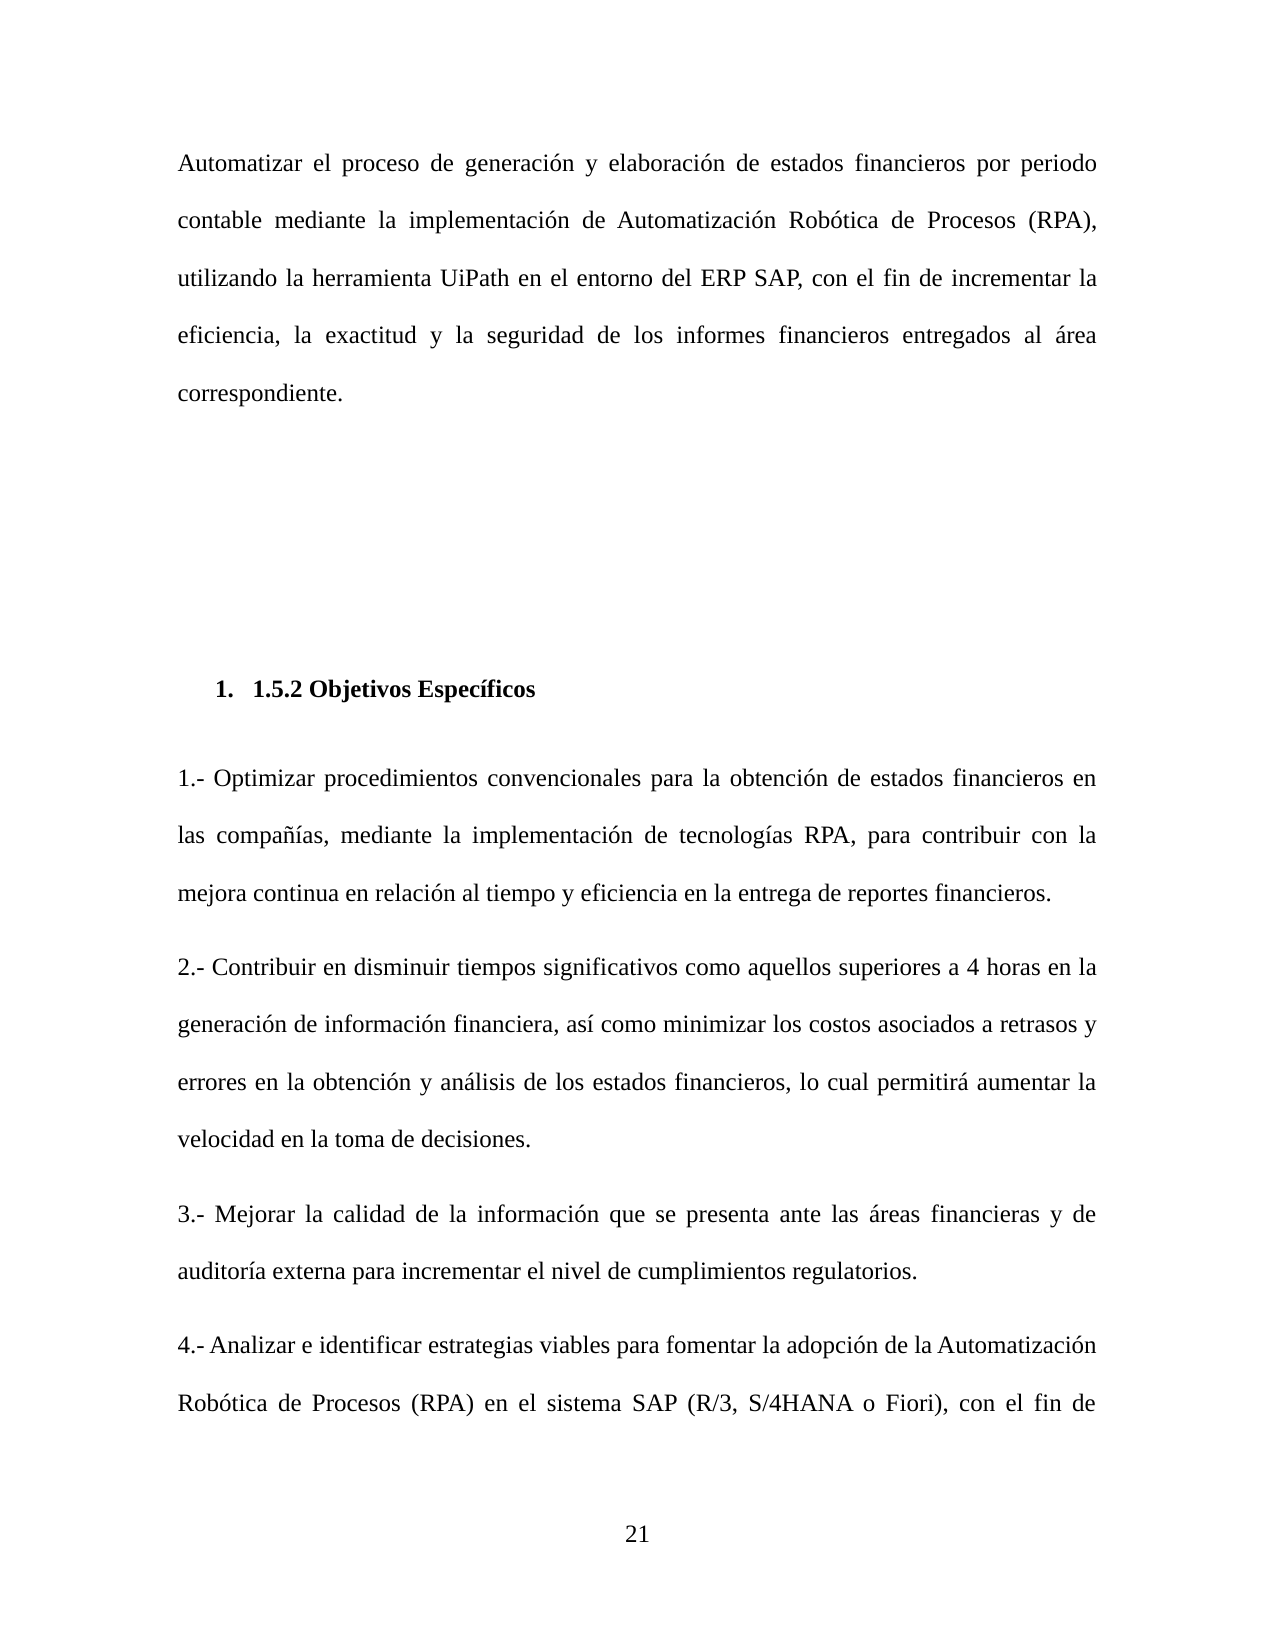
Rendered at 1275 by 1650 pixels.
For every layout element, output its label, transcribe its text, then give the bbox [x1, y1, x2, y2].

text 1.- Optimizar procedimientos convencionales para la obtención de estados financieros en las compañías, mediante la implementación de tecnologías RPA, para contribuir con la mejora continua en relación al tiempo y eficiencia en la entrega de reportes financieros. [177, 763, 1098, 907]
text 3.- Mejorar la calidad de la información que se presenta ante las áreas financieras y de auditoría externa para incrementar el nivel de cumplimientos regulatorios. [177, 1199, 1098, 1285]
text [177, 1330, 1098, 1417]
text Automatizar el proceso de generación y elaboración de estados financieros por periodo contable mediante la implementación de Automatización Robótica de Procesos (RPA), utilizando la herramienta UiPath en el entorno del ERP SAP, con el fin de incrementar la eficiencia, la exactitud y la seguridad de los informes financieros entregados al área correspondiente. [177, 148, 1098, 406]
subtitle 1.5.2 Objetivos Específicos [215, 674, 1098, 703]
text 2.- Contribuir en disminuir tiempos significativos como aquellos superiores a 4 horas en la generación de información financiera, así como minimizar los costos asociados a retrasos y errores en la obtención y análisis de los estados financieros, lo cual permitirá aumentar la velocidad en la toma de decisiones. [177, 952, 1098, 1153]
